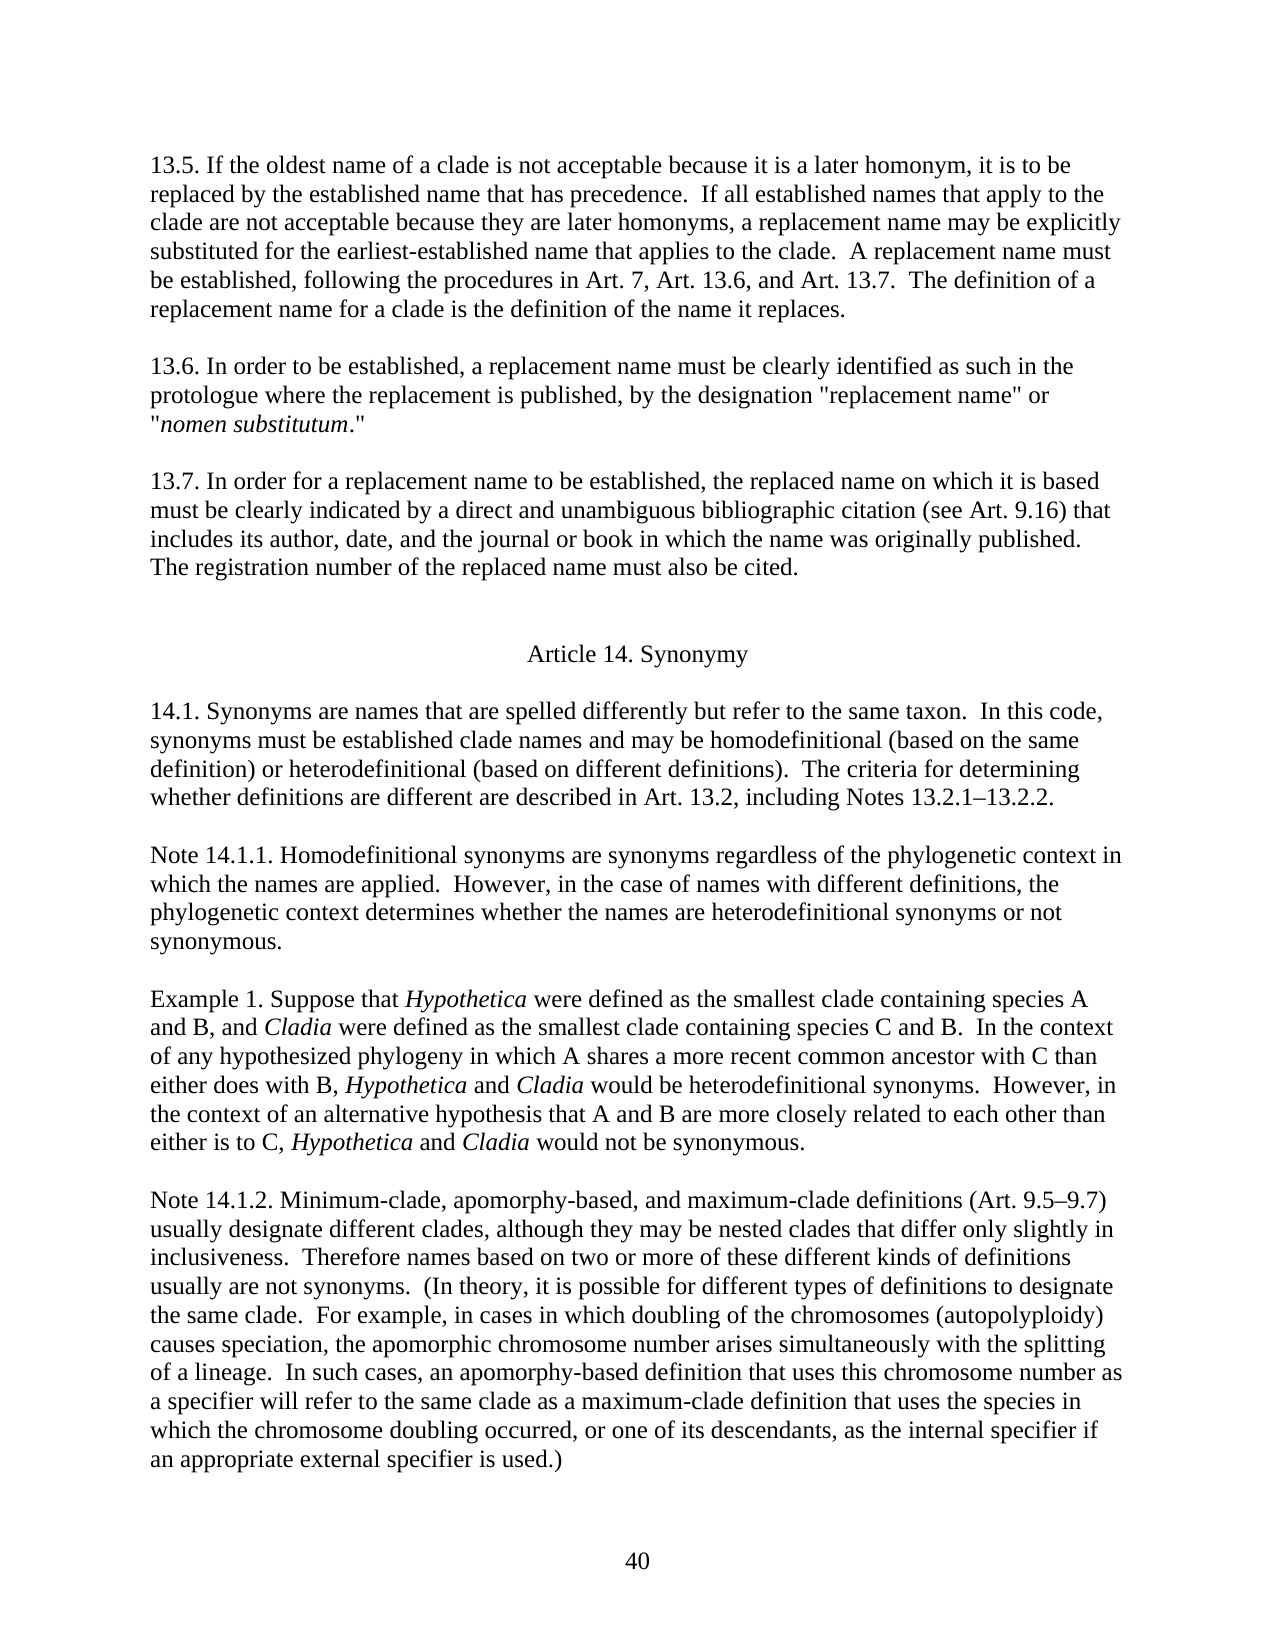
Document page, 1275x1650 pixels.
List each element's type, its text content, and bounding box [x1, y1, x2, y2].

text Article 14. Synonymy [150, 639, 1125, 667]
text 13.7. In order for a replacement name to be established, the replaced name on which it is based must be clearly indicated by a direct and unambiguous bibliographic citation (see Art. 9.16) that includes its author, date, and the journal or book in which the name was originally published. The registration number of the replaced name must also be cited. [150, 466, 1125, 581]
text Note 14.1.2. Minimum-clade, apomorphy-based, and maximum-clade definitions (Art. 9.5–9.7) usually designate different clades, although they may be nested clades that differ only slightly in inclusiveness. Therefore names based on two or more of these different kinds of definitions usually are not synonyms. (In theory, it is possible for different types of definitions to designate the same clade. For example, in cases in which doubling of the chromosomes (autopolyploidy) causes speciation, the apomorphic chromosome number arises simultaneously with the splitting of a lineage. In such cases, an apomorphy-based definition that uses this chromosome number as a specifier will refer to the same clade as a maximum-clade definition that uses the species in which the chromosome doubling occurred, or one of its descendants, as the internal specifier if an appropriate external specifier is used.) [150, 1185, 1125, 1472]
text 14.1. Synonyms are names that are spelled differently but refer to the same taxon. In this code, synonyms must be established clade names and may be homodefinitional (based on the same definition) or heterodefinitional (based on different definitions). The criteria for determining whether definitions are different are described in Art. 13.2, including Notes 13.2.1–13.2.2. [150, 696, 1125, 811]
text 13.6. In order to be established, a replacement name must be clearly identified as such in the protologue where the replacement is published, by the designation "replacement name" or "nomen substitutum." [150, 351, 1125, 437]
text Example 1. Suppose that Hypothetica were defined as the smallest clade containing species A and B, and Cladia were defined as the smallest clade containing species C and B. In the context of any hypothesized phylogeny in which A shares a more recent common ancestor with C than either does with B, Hypothetica and Cladia would be heterodefinitional synonyms. However, in the context of an alternative hypothesis that A and B are more closely related to each other than either is to C, Hypothetica and Cladia would not be synonymous. [150, 984, 1125, 1156]
text 13.5. If the oldest name of a clade is not acceptable because it is a later homonym, it is to be replaced by the established name that has precedence. If all established names that apply to the clade are not acceptable because they are later homonyms, a replacement name may be explicitly substituted for the earliest-established name that applies to the clade. A replacement name must be established, following the procedures in Art. 7, Art. 13.6, and Art. 13.7. The definition of a replacement name for a clade is the definition of the name it replaces. [150, 150, 1125, 322]
text Note 14.1.1. Homodefinitional synonyms are synonyms regardless of the phylogenetic context in which the names are applied. However, in the case of names with different definitions, the phylogenetic context determines whether the names are heterodefinitional synonyms or not synonymous. [150, 840, 1125, 955]
